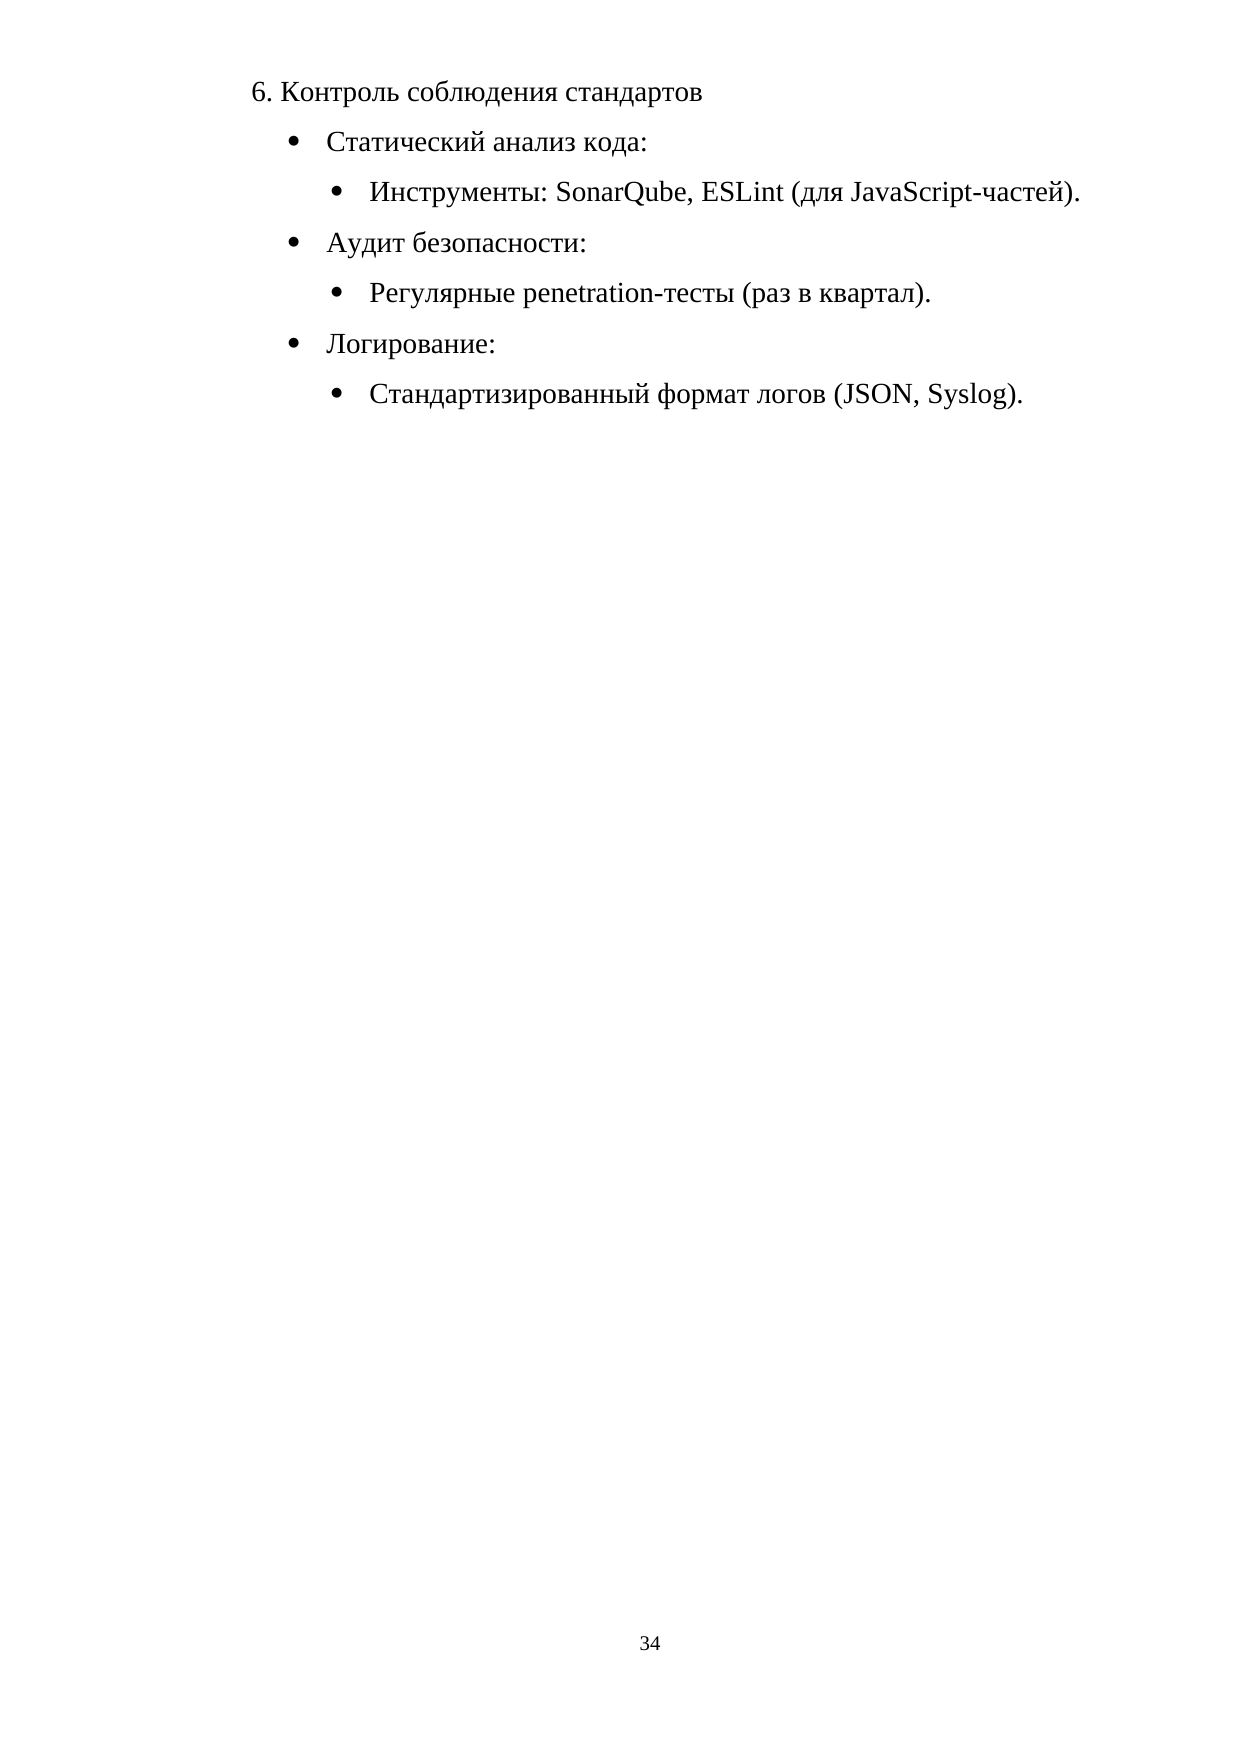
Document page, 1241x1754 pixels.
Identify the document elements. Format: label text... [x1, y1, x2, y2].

list Логирование: [288, 326, 1122, 359]
list Инструменты: SonarQube, ESLint (для JavaScript-частей). [332, 174, 1122, 208]
text 6. Контроль соблюдения стандартов [177, 74, 1122, 107]
list Статический анализ кода: [288, 124, 1122, 158]
list Стандартизированный формат логов (JSON, Syslog). [332, 376, 1122, 410]
list Аудит безопасности: [288, 225, 1122, 259]
list Регулярные penetration-тесты (раз в квартал). [332, 275, 1122, 309]
